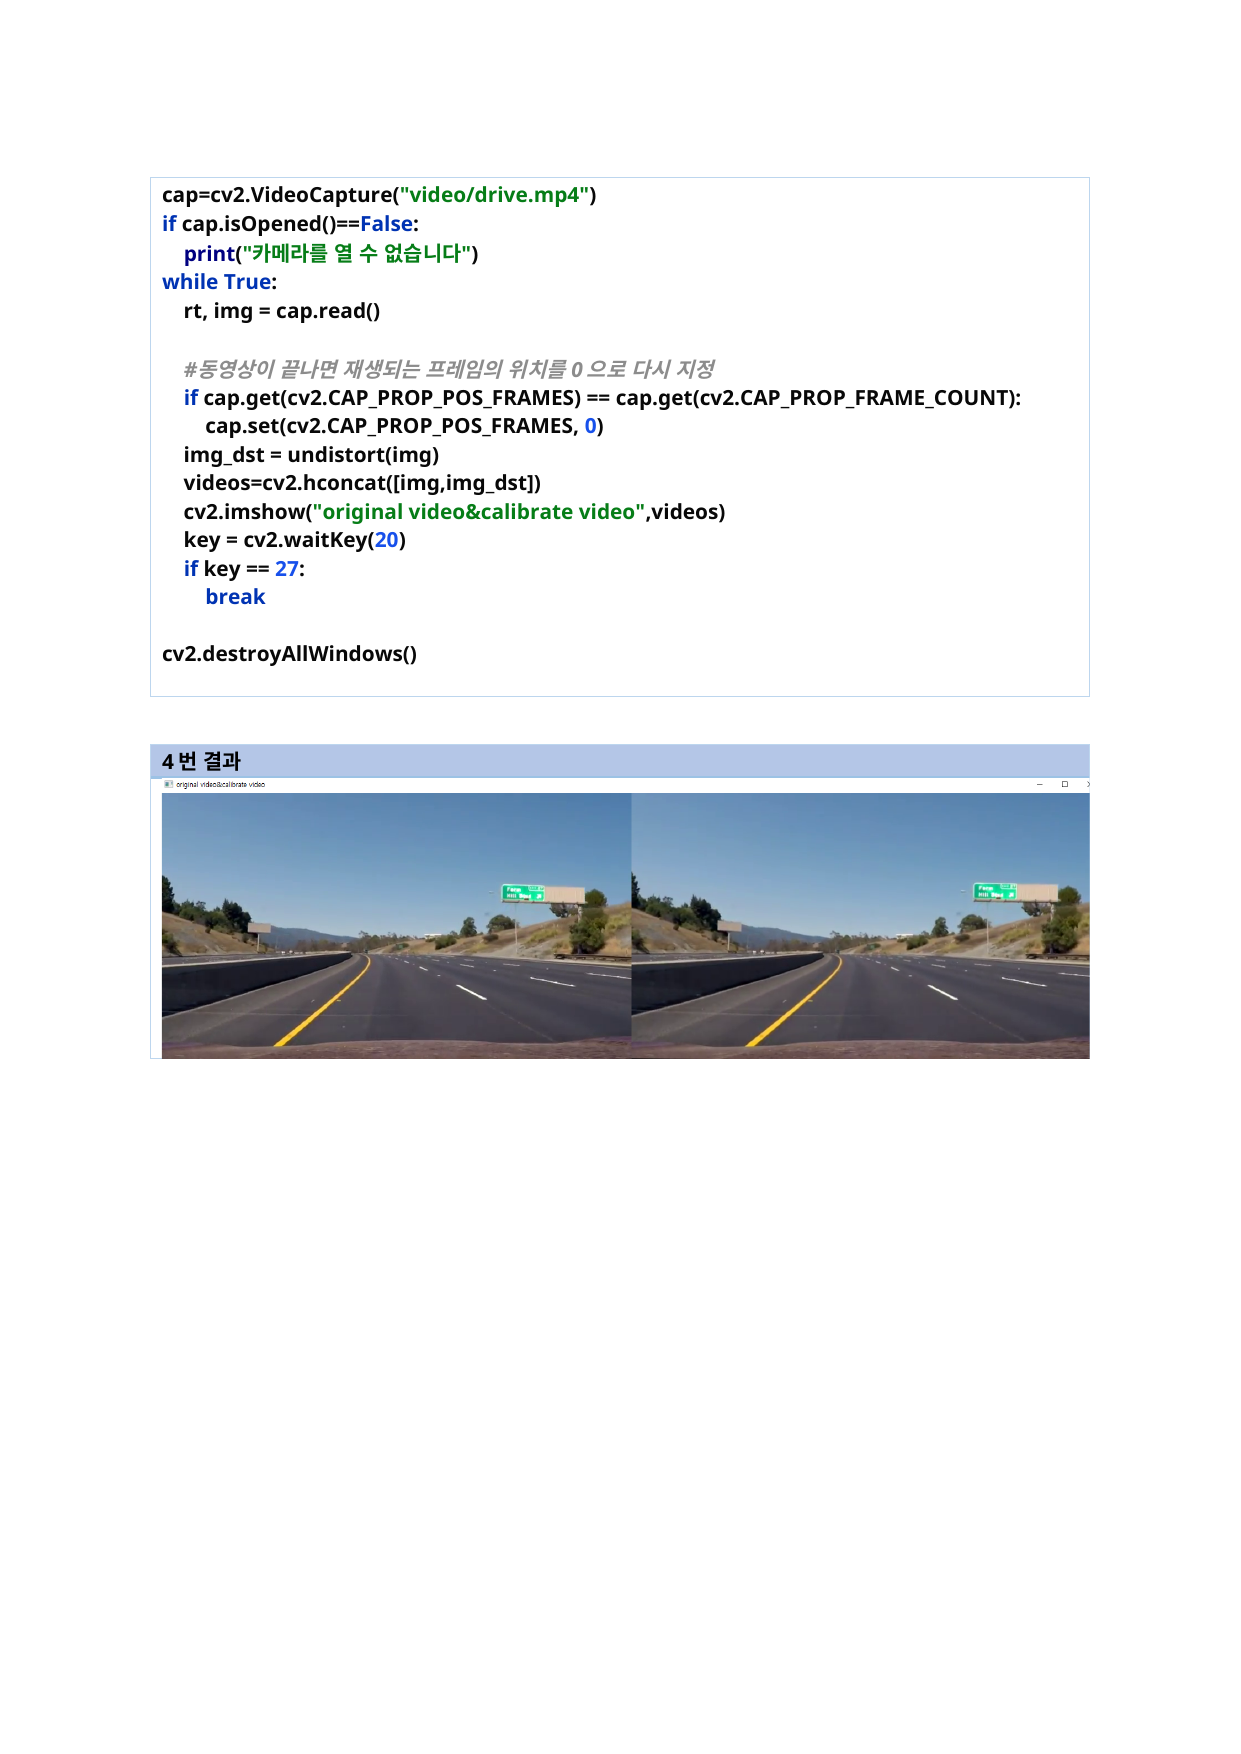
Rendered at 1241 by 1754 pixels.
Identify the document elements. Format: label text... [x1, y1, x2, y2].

table_cell [151, 779, 161, 1058]
table_header 4번 결과 [151, 745, 1089, 776]
picture [161, 778, 1090, 1059]
